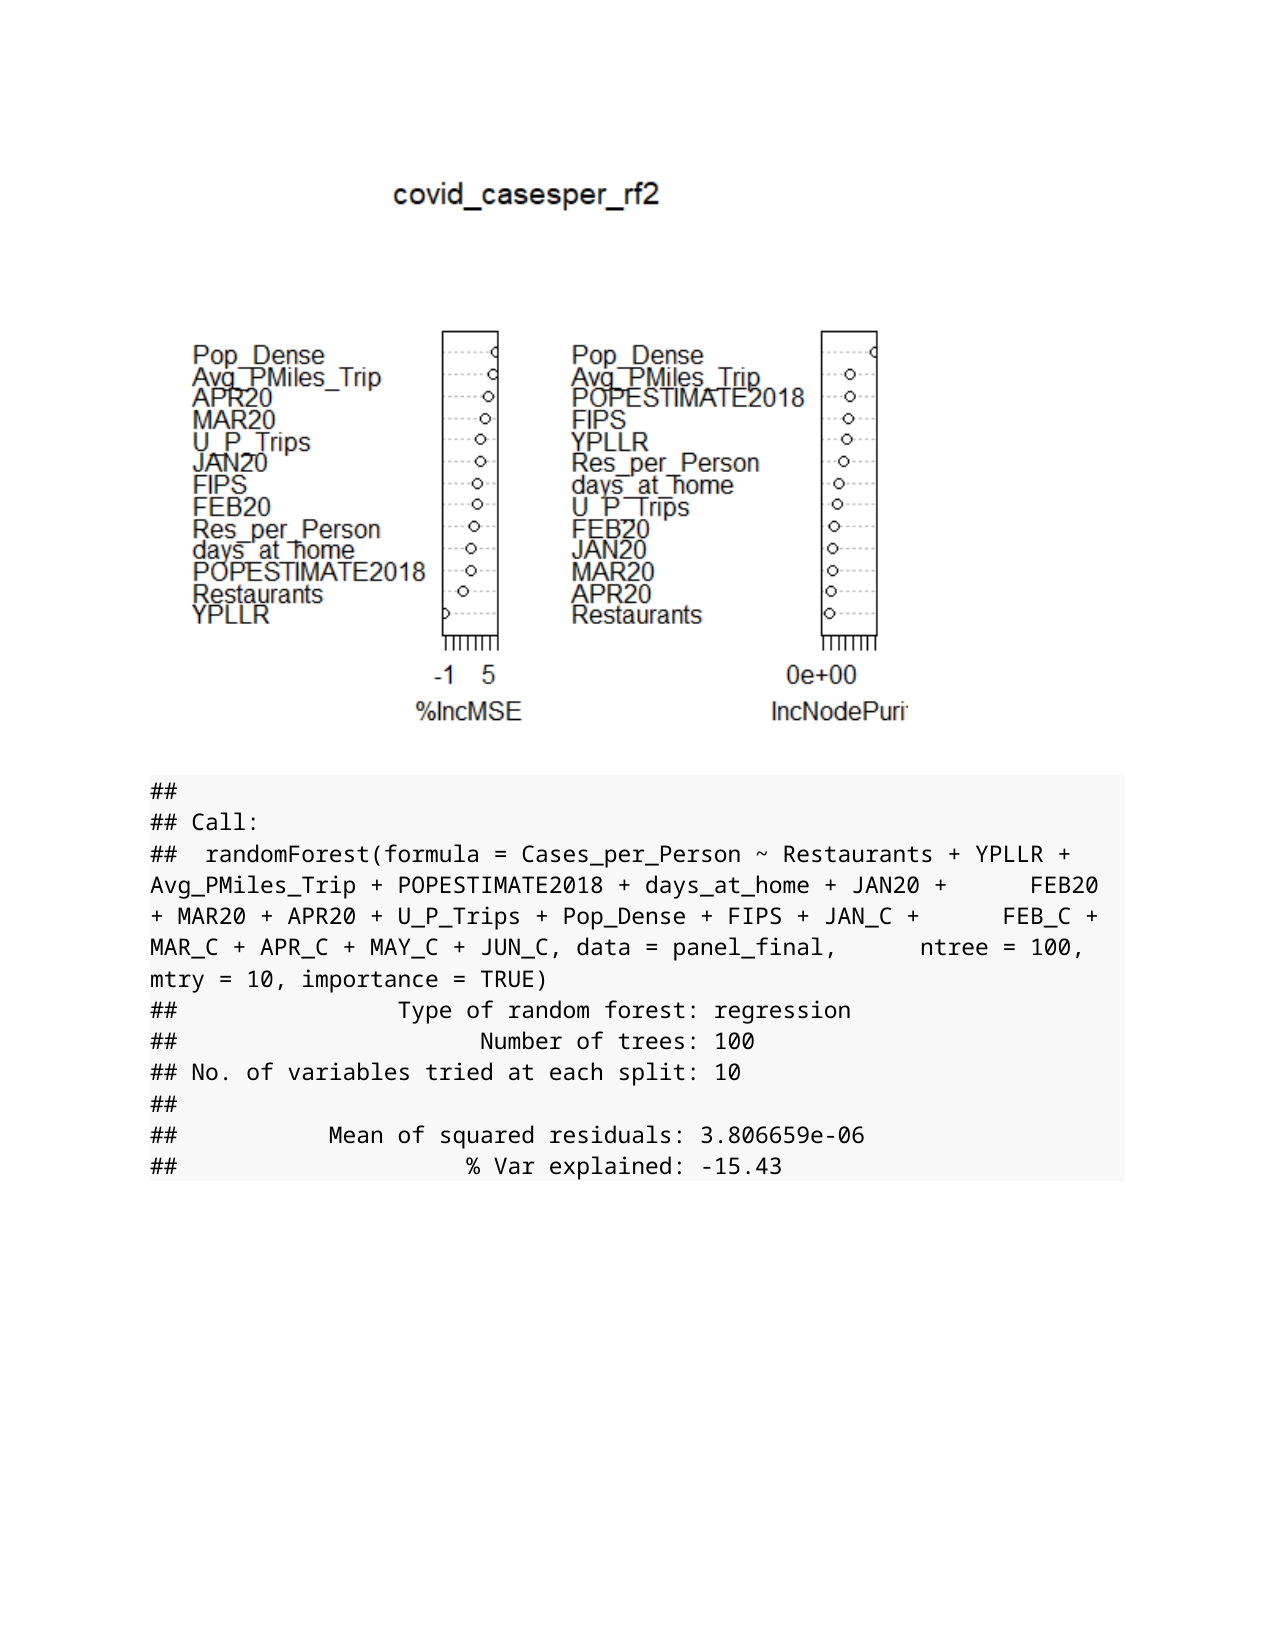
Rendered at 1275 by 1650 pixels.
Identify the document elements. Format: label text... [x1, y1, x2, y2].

text ## ## Call: ## randomForest(formula = Cases_per_Person ~ Restaurants + YPLLR + Avg_PMiles_Trip + POPESTIMATE2018 + days_at_home + JAN20 + FEB20 + MAR20 + APR20 + U_P_Trips + Pop_Dense + FIPS + JAN_C + FEB_C + MAR_C + APR_C + MAY_C + JUN_C, data = panel_final, ntree = 100, mtry = 10, importance = TRUE) ## Type of random forest: regression ## Number of trees: 100 ## No. of variables tried at each split: 10 ## ## Mean of squared residuals: 3.806659e-06 ## % Var explained: -15.43 [150, 775, 1125, 1181]
picture [150, 150, 908, 757]
